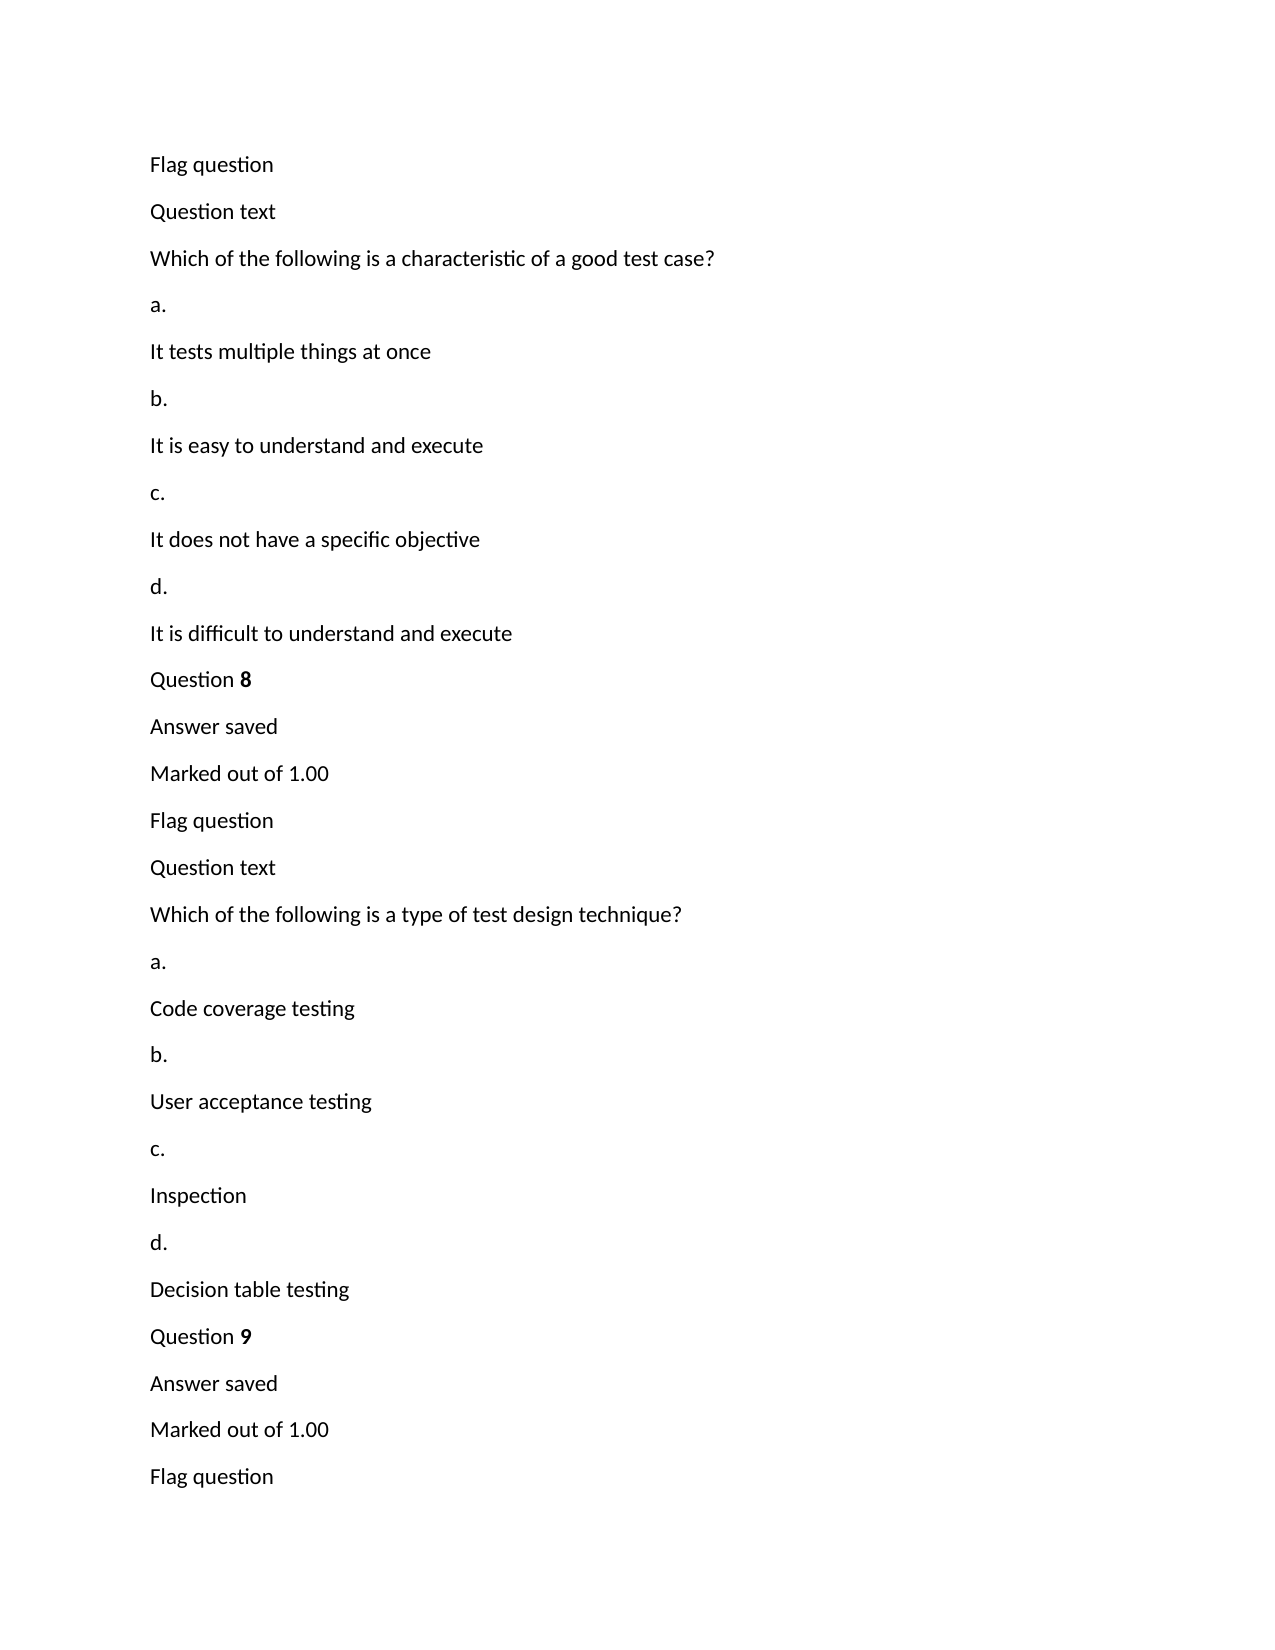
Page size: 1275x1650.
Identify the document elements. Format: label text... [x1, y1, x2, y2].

text Marked out of 1.00 [150, 1416, 1125, 1444]
text b. [150, 1041, 1125, 1069]
text Which of the following is a characteristic of a good test case? [150, 244, 1125, 272]
text Question 9 [150, 1322, 1125, 1350]
text Marked out of 1.00 [150, 759, 1125, 787]
text Which of the following is a type of test design technique? [150, 900, 1125, 928]
text Decision table testing [150, 1275, 1125, 1303]
text Answer saved [150, 1369, 1125, 1397]
text It is difficult to understand and execute [150, 619, 1125, 647]
text It does not have a specific objective [150, 525, 1125, 553]
text d. [150, 572, 1125, 600]
text It is easy to understand and execute [150, 431, 1125, 459]
text Flag question [150, 150, 1125, 178]
text Flag question [150, 1462, 1125, 1491]
text Answer saved [150, 712, 1125, 741]
text b. [150, 384, 1125, 412]
text User acceptance testing [150, 1087, 1125, 1116]
text Inspection [150, 1181, 1125, 1209]
text Question 8 [150, 666, 1125, 694]
text a. [150, 291, 1125, 319]
text It tests multiple things at once [150, 337, 1125, 366]
text Question text [150, 197, 1125, 225]
text Flag question [150, 806, 1125, 834]
text d. [150, 1228, 1125, 1256]
text c. [150, 1134, 1125, 1162]
text a. [150, 947, 1125, 975]
text Question text [150, 853, 1125, 881]
text Code coverage testing [150, 994, 1125, 1022]
text c. [150, 478, 1125, 506]
